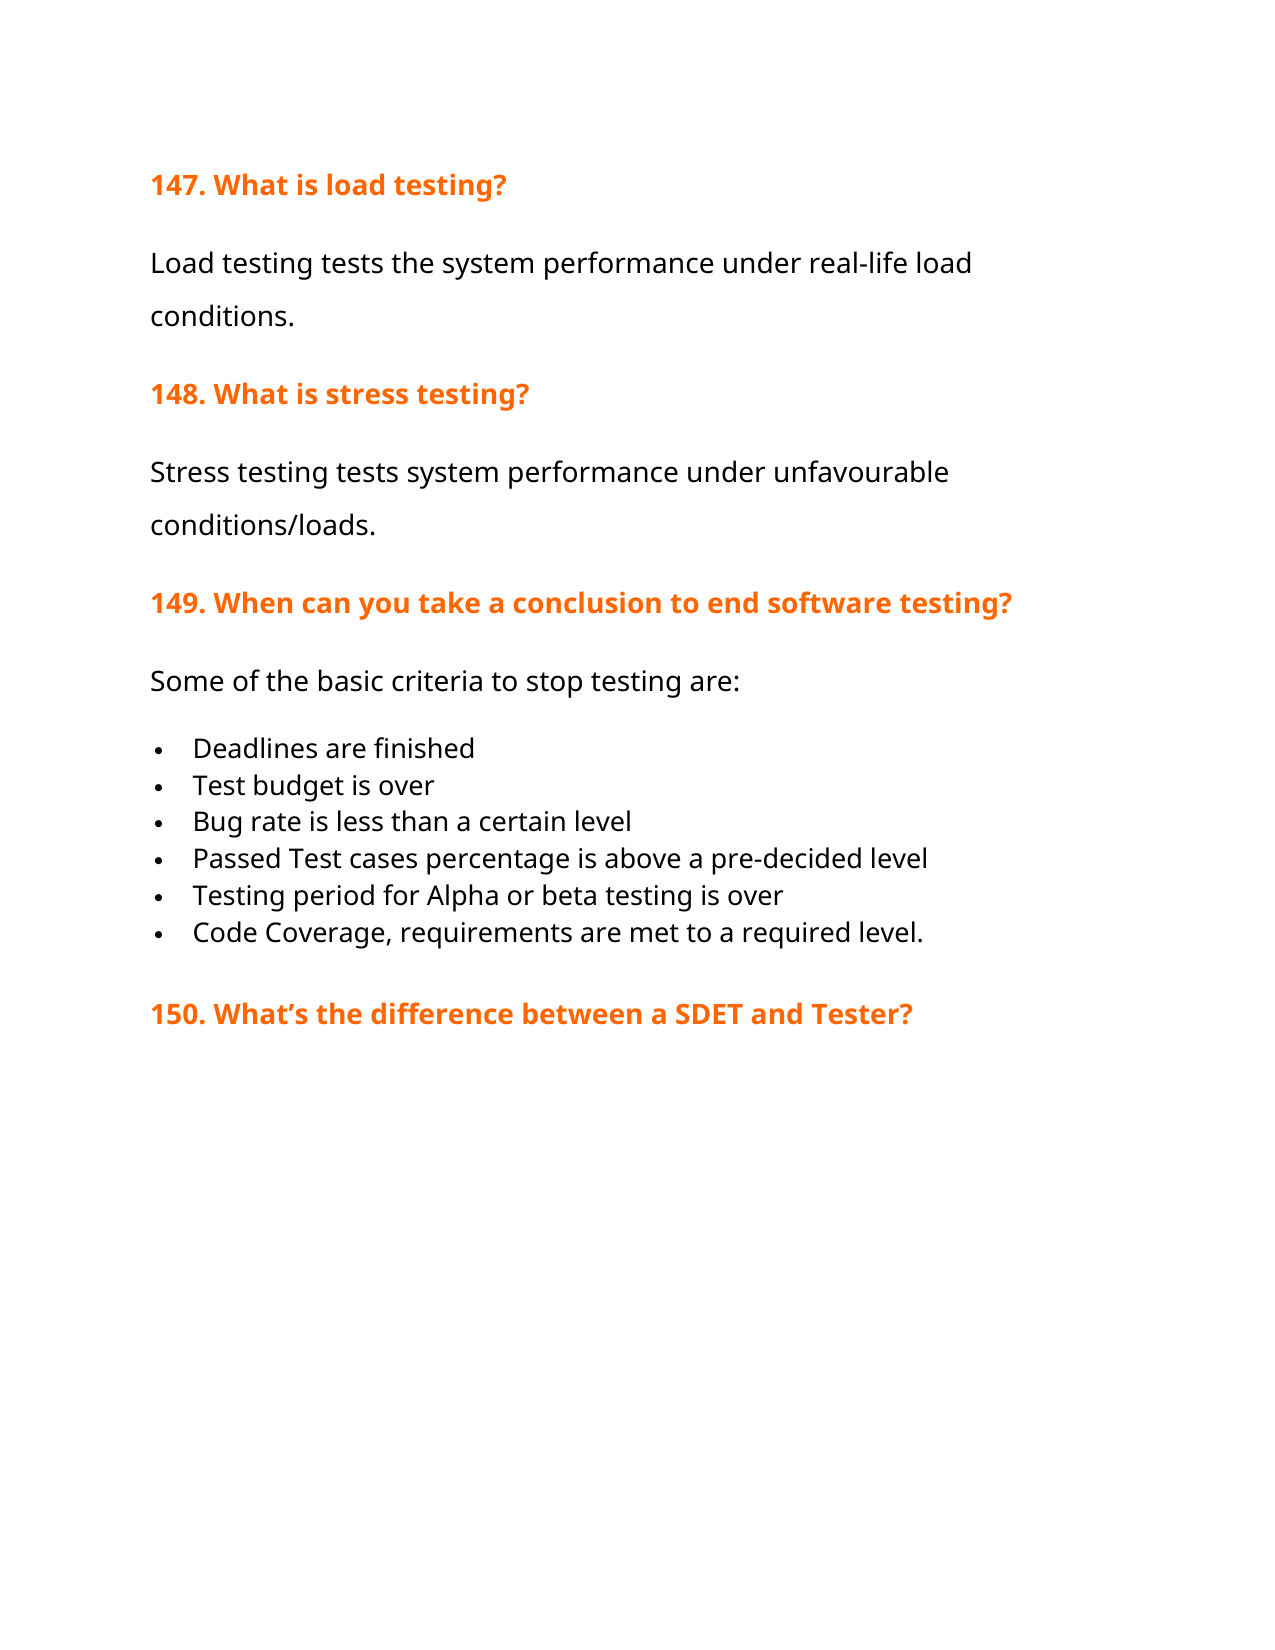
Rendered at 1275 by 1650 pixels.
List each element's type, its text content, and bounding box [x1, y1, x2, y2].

text Load testing tests the system performance under real-life load conditions. [150, 228, 1125, 334]
list Test budget is over [155, 766, 1083, 803]
text Stress testing tests system performance under unfavourable conditions/loads. [150, 437, 1125, 544]
text 150. What’s the difference between a SDET and Tester? [150, 979, 1125, 1033]
list Passed Test cases percentage is above a pre-decided level [155, 840, 1083, 877]
list Deadlines are finished [155, 729, 1083, 766]
list Bug rate is less than a certain level [155, 803, 1083, 840]
list Testing period for Alpha or beta testing is over [155, 877, 1083, 913]
text 149. When can you take a conclusion to end software testing? [150, 569, 1125, 622]
text Some of the basic criteria to stop testing are: [150, 647, 1125, 700]
text 147. What is load testing? [150, 150, 1125, 203]
text 148. What is stress testing? [150, 359, 1125, 412]
list Code Coverage, requirements are met to a required level. [155, 913, 1083, 950]
